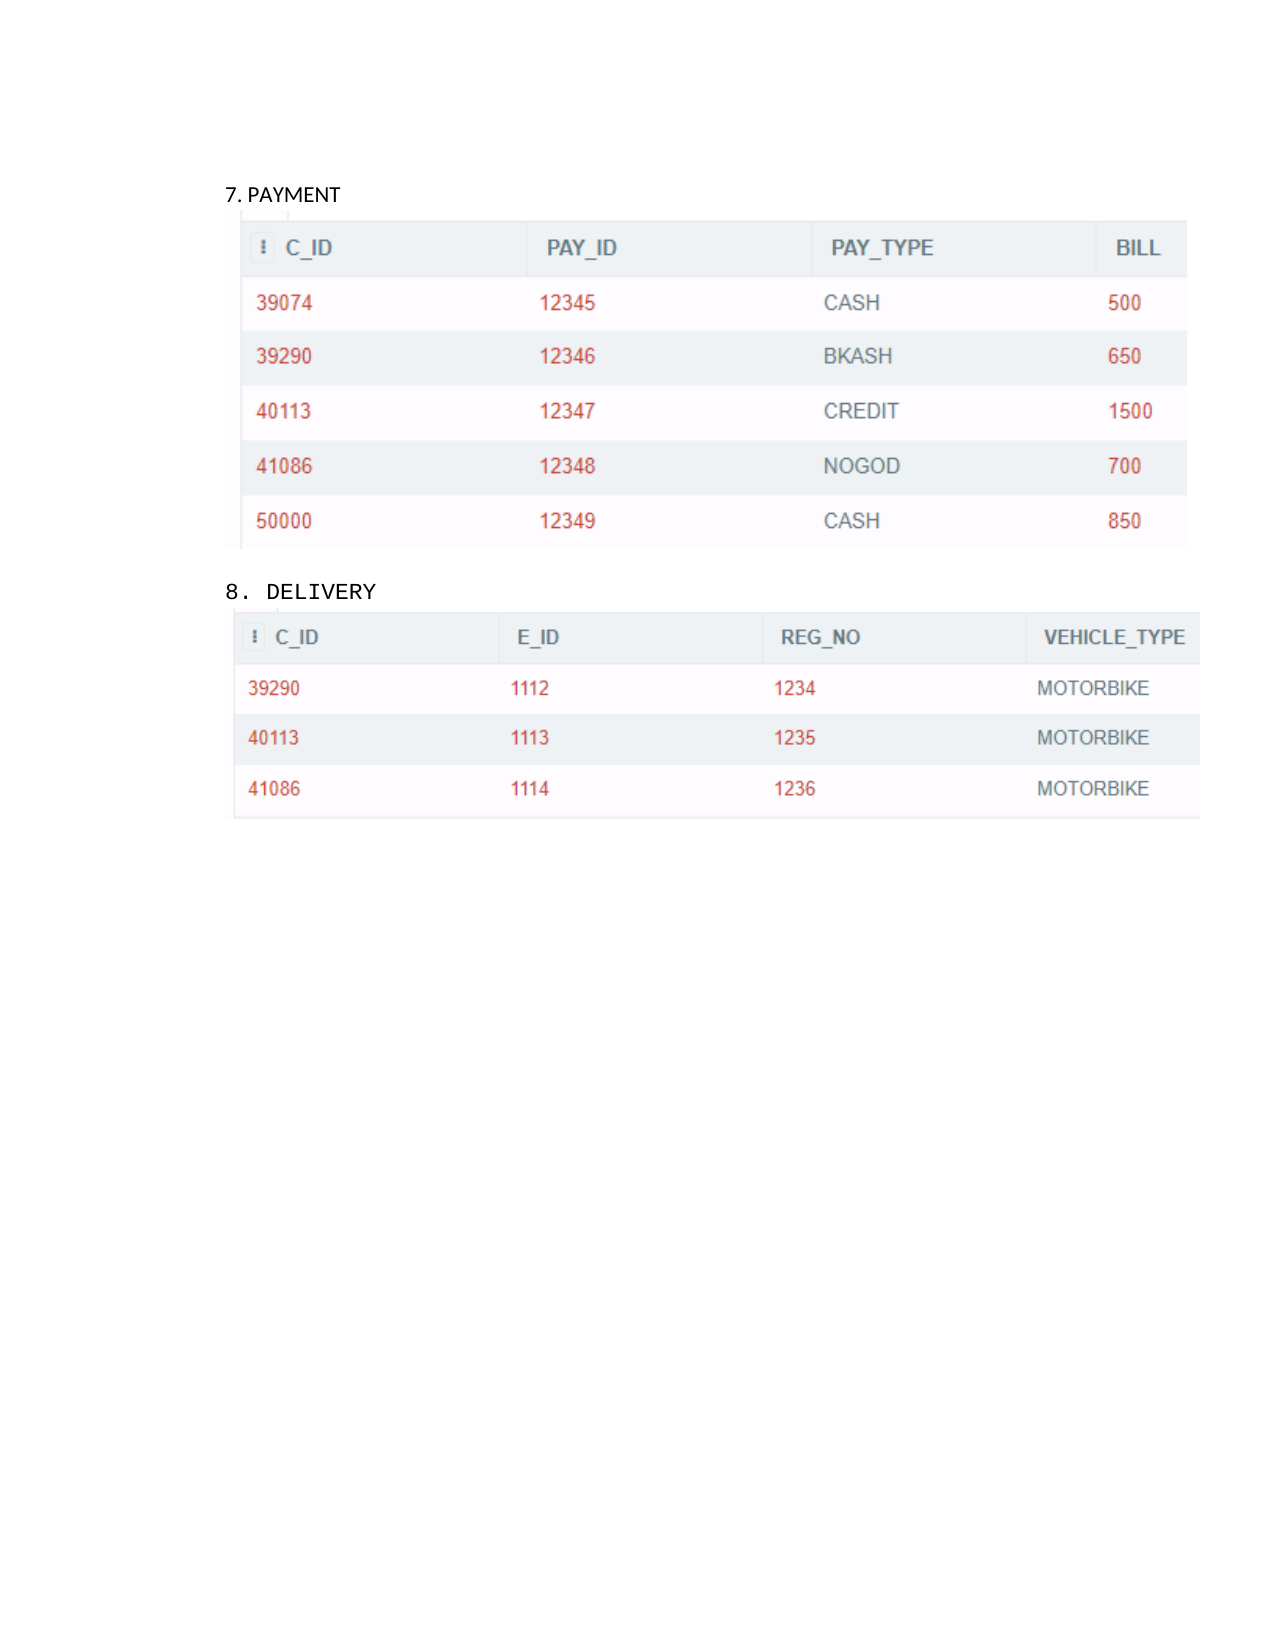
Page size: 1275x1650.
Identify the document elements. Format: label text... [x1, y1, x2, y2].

picture [225, 608, 1200, 819]
picture [225, 210, 1188, 549]
list 7. PAYMENT [225, 180, 1125, 208]
list 8. DELIVERY [225, 581, 1125, 607]
